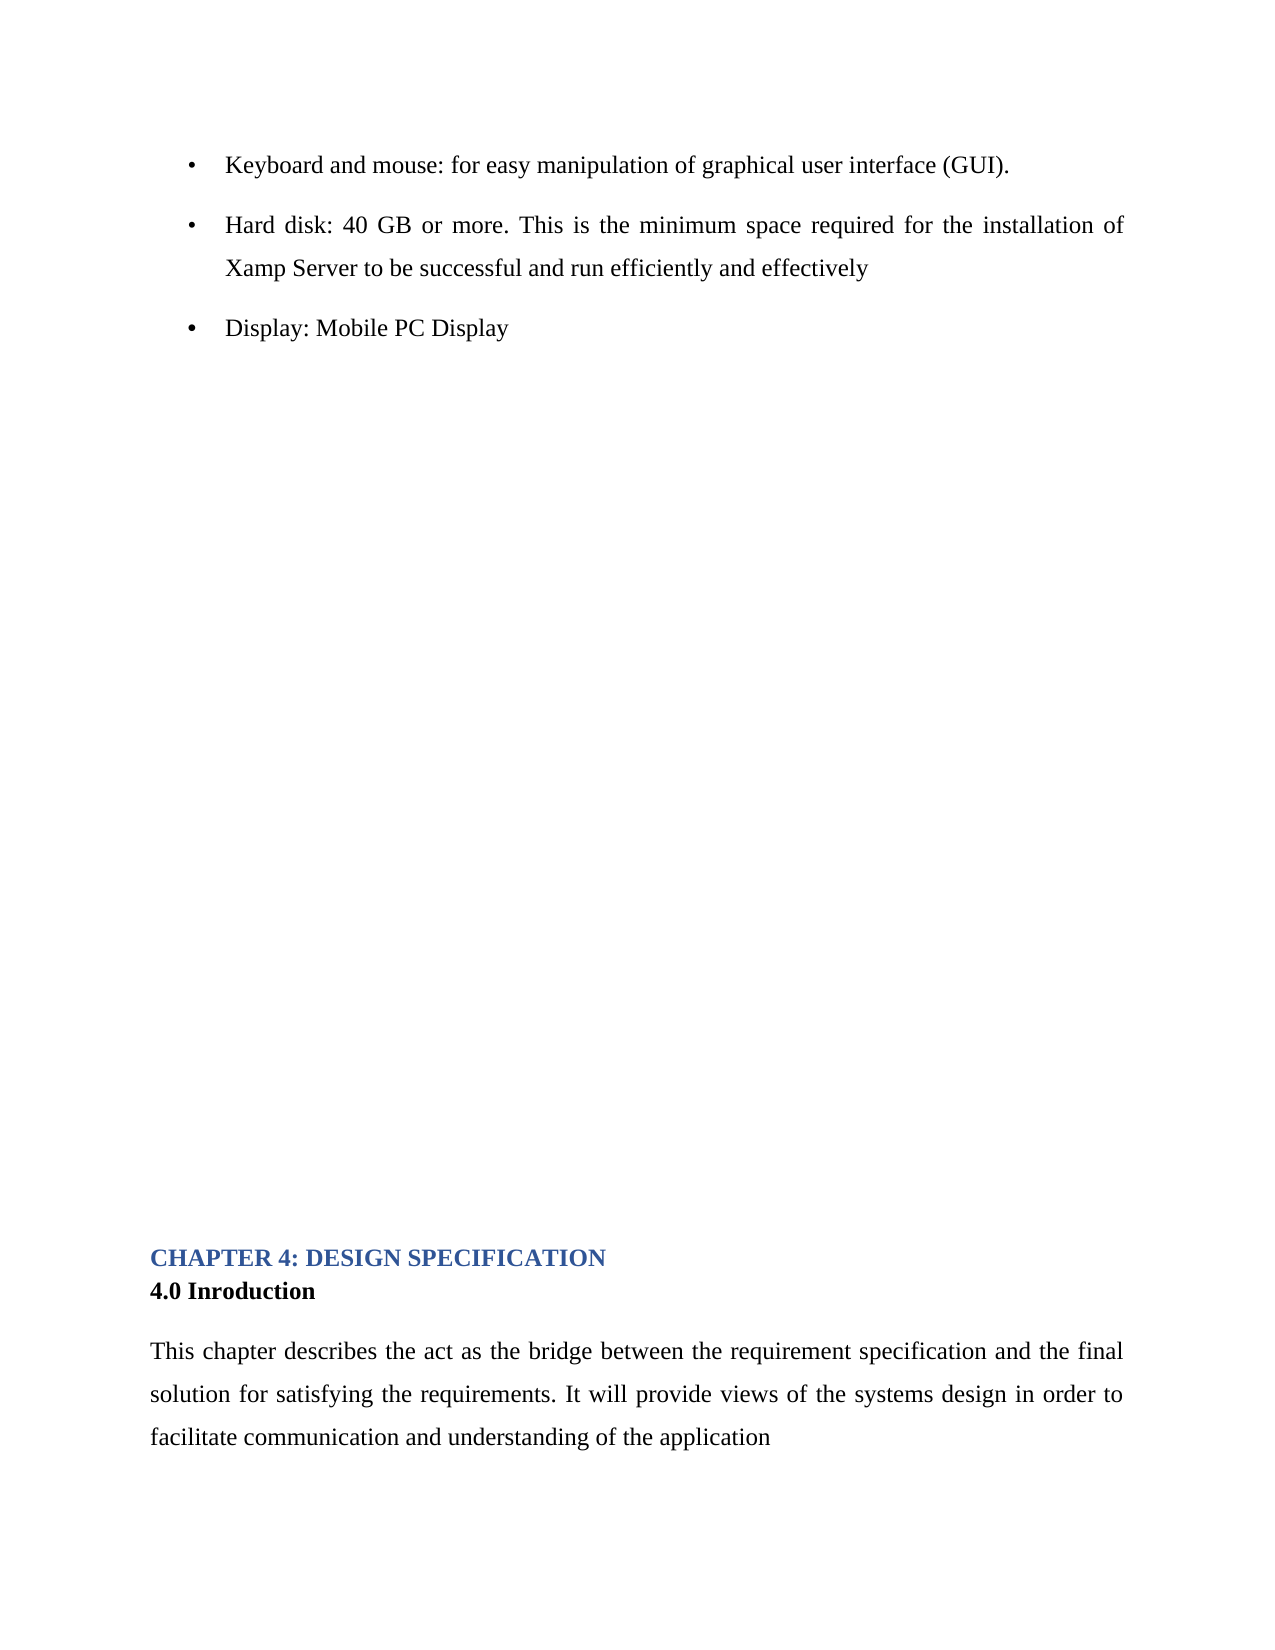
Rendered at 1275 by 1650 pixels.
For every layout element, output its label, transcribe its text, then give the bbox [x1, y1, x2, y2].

text CHAPTER 4: DESIGN SPECIFICATION [150, 1243, 1125, 1272]
list Hard disk: 40 GB or more. This is the minimum space required for the installation of Xamp Server to be successful and run efficiently and effectively [187, 210, 1125, 282]
text This chapter describes the act as the bridge between the requirement specification and the final solution for satisfying the requirements. It will provide views of the systems design in order to facilitate communication and understanding of the application [150, 1336, 1125, 1451]
text 4.0 Inroduction [150, 1276, 1125, 1305]
list Display: Mobile PC Display [187, 313, 1125, 341]
list Keyboard and mouse: for easy manipulation of graphical user interface (GUI). [187, 150, 1125, 179]
